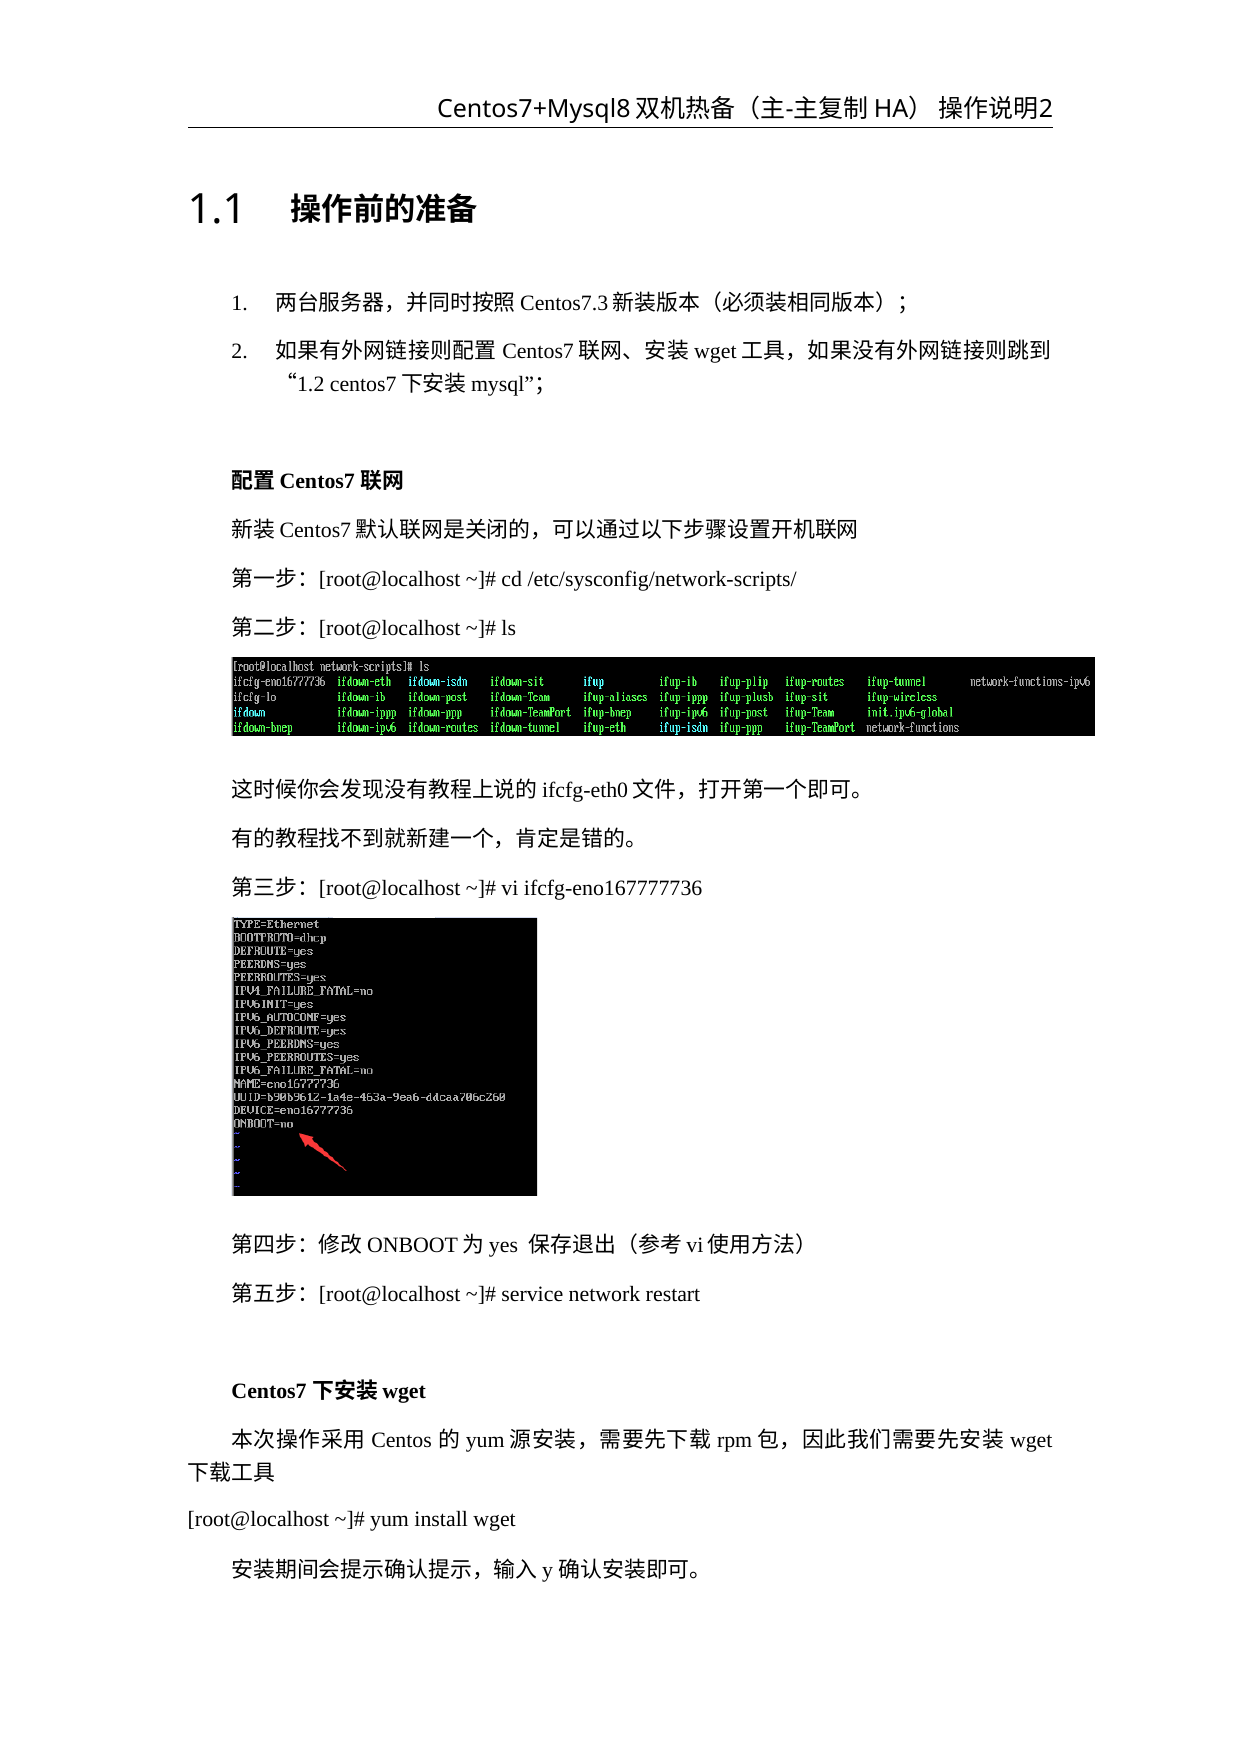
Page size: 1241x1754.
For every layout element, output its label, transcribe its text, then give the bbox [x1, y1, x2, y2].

text 操作前的准备 [187, 174, 1053, 239]
text 新装Centos7默认联网是关闭的，可以通过以下步骤设置开机联网 [187, 512, 1053, 544]
list 两台服务器，并同时按照Centos7.3新装版本（必须装相同版本）； [231, 284, 1053, 317]
picture [231, 657, 1095, 736]
list 如果有外网链接则配置Centos7联网、安装wget工具，如果没有外网链接则跳到 “1.2 centos7下安装mysql”； [231, 333, 1053, 398]
text 第二步：[root@localhost ~]# ls [187, 609, 1053, 642]
text 本次操作采用Centos 的yum源安装，需要先下载rpm包，因此我们需要先安装wget下载工具 [187, 1422, 1053, 1487]
text Centos7 下安装wget [187, 1373, 1053, 1405]
text 第四步：修改ONBOOT为yes 保存退出（参考vi使用方法） [187, 1227, 1053, 1259]
text 第五步：[root@localhost ~]# service network restart [187, 1275, 1053, 1308]
text 安装期间会提示确认提示，输入y 确认安装即可。 [187, 1552, 1053, 1584]
text 第三步：[root@localhost ~]# vi ifcfg-eno167777736 [187, 869, 1053, 902]
text 第一步：[root@localhost ~]# cd /etc/sysconfig/network-scripts/ [187, 560, 1053, 593]
picture [231, 917, 538, 1196]
text 有的教程找不到就新建一个，肯定是错的。 [187, 820, 1053, 853]
text 配置Centos7 联网 [187, 463, 1053, 495]
text [root@localhost ~]# yum install wget [187, 1503, 1053, 1535]
text 这时候你会发现没有教程上说的ifcfg-eth0文件，打开第一个即可。 [187, 772, 1053, 804]
